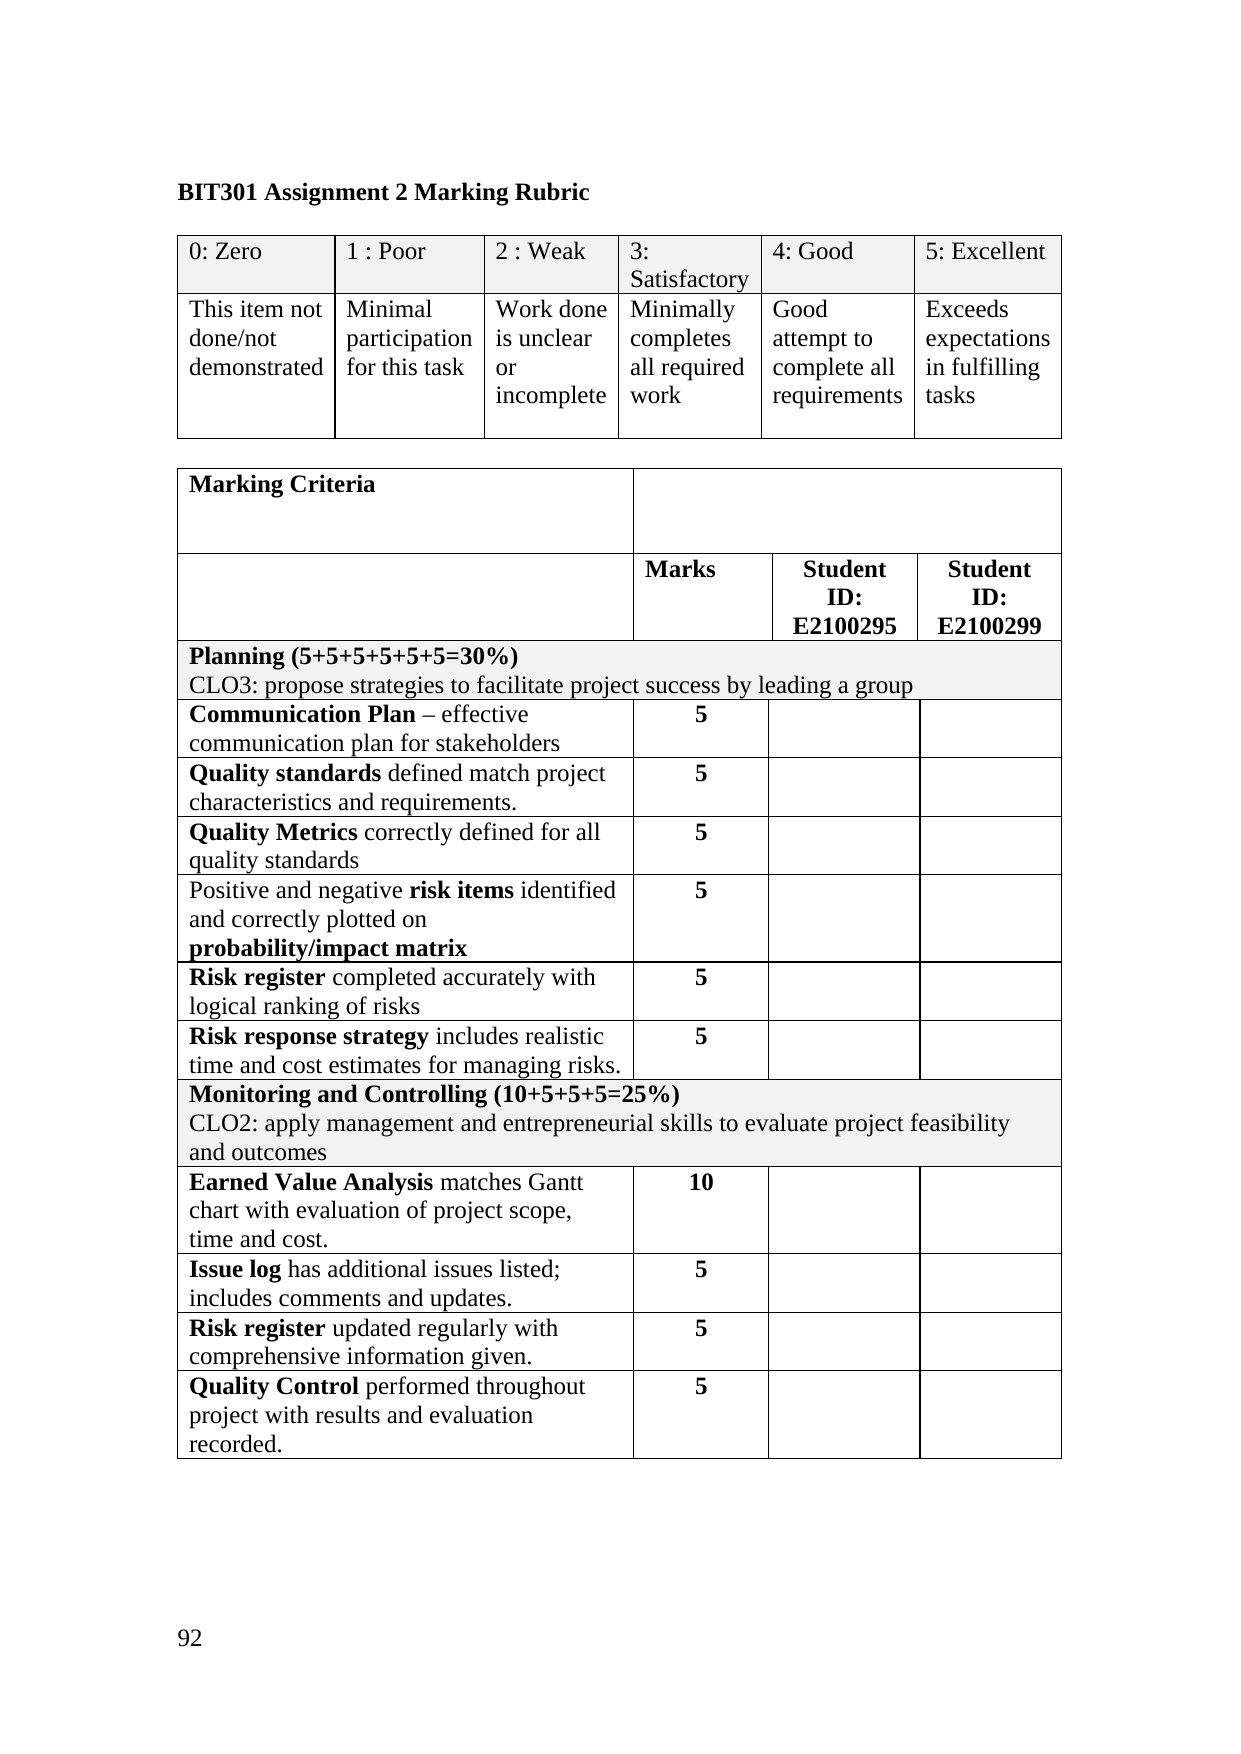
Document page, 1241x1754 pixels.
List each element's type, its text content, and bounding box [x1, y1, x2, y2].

table_cell Marks [634, 554, 772, 640]
table_cell Minimally completes all required work [619, 294, 761, 438]
table_cell 5 [634, 1021, 768, 1078]
table_header 2 : Weak [485, 236, 618, 293]
table_cell Exceeds expectations in fulfilling tasks [915, 294, 1061, 438]
table_cell 5 [634, 1313, 768, 1370]
table_cell [921, 1254, 1061, 1312]
table_cell [921, 963, 1061, 1020]
table_cell [178, 554, 633, 640]
table_cell [921, 875, 1061, 961]
table_cell [921, 1313, 1061, 1370]
table_cell [921, 1167, 1061, 1253]
table_cell Quality standards defined match project characteristics and requirements. [178, 758, 633, 816]
table_cell [769, 1254, 919, 1312]
table_cell Student ID: E2100295 [773, 554, 917, 640]
table_header 4: Good [762, 236, 914, 293]
table_cell [769, 1167, 919, 1253]
table_cell [769, 1371, 919, 1457]
table_cell Quality Control performed throughout project with results and evaluation recorded. [178, 1371, 633, 1457]
table_cell 5 [634, 875, 768, 961]
table_cell Good attempt to complete all requirements [762, 294, 914, 438]
table_cell [769, 1021, 919, 1078]
table_cell [921, 1371, 1061, 1457]
table_cell Minimal participation for this task [336, 294, 484, 438]
table_cell [769, 817, 919, 874]
table_cell [769, 700, 919, 757]
table_cell [769, 963, 919, 1020]
table_cell Planning (5+5+5+5+5+5=30%) CLO3: propose strategies to facilitate project success by leading a group [178, 641, 1061, 698]
table_cell [921, 700, 1061, 757]
table_cell Communication Plan – effective communication plan for stakeholders [178, 700, 633, 757]
table_cell 5 [634, 758, 768, 816]
table_header 0: Zero [178, 236, 334, 293]
table_cell Risk register updated regularly with comprehensive information given. [178, 1313, 633, 1370]
table_header Marking Criteria [178, 469, 633, 553]
table_cell 5 [634, 1254, 768, 1312]
table_cell [769, 758, 919, 816]
table_cell [921, 1021, 1061, 1078]
table_cell Earned Value Analysis matches Gantt chart with evaluation of project scope, time and cost. [178, 1167, 633, 1253]
table_cell 5 [634, 817, 768, 874]
table_cell [921, 817, 1061, 874]
table_cell [921, 758, 1061, 816]
text BIT301 Assignment 2 Marking Rubric [177, 177, 1063, 235]
table_header 3: Satisfactory [619, 236, 761, 293]
table_cell Work done is unclear or incomplete [485, 294, 618, 438]
table_cell [769, 875, 919, 961]
table_cell Issue log has additional issues listed; includes comments and updates. [178, 1254, 633, 1312]
table_cell Monitoring and Controlling (10+5+5+5=25%) CLO2: apply management and entrepreneurial skills to evaluate project feasibility and outcomes [178, 1080, 1061, 1166]
table_cell 5 [634, 963, 768, 1020]
table_cell 5 [634, 1371, 768, 1457]
table_cell Student ID: E2100299 [918, 554, 1061, 640]
table_cell 5 [634, 700, 768, 757]
table_cell Risk register completed accurately with logical ranking of risks [178, 963, 633, 1020]
table_header [634, 469, 1061, 553]
table_cell This item not done/not demonstrated [178, 294, 334, 438]
table_cell Positive and negative risk items identified and correctly plotted on probability/impact matrix [178, 875, 633, 961]
table_cell Risk response strategy includes realistic time and cost estimates for managing risks. [178, 1021, 633, 1078]
table_cell Quality Metrics correctly defined for all quality standards [178, 817, 633, 874]
table_cell 10 [634, 1167, 768, 1253]
table_header 1 : Poor [336, 236, 484, 293]
table_header 5: Excellent [915, 236, 1061, 293]
table_cell [769, 1313, 919, 1370]
